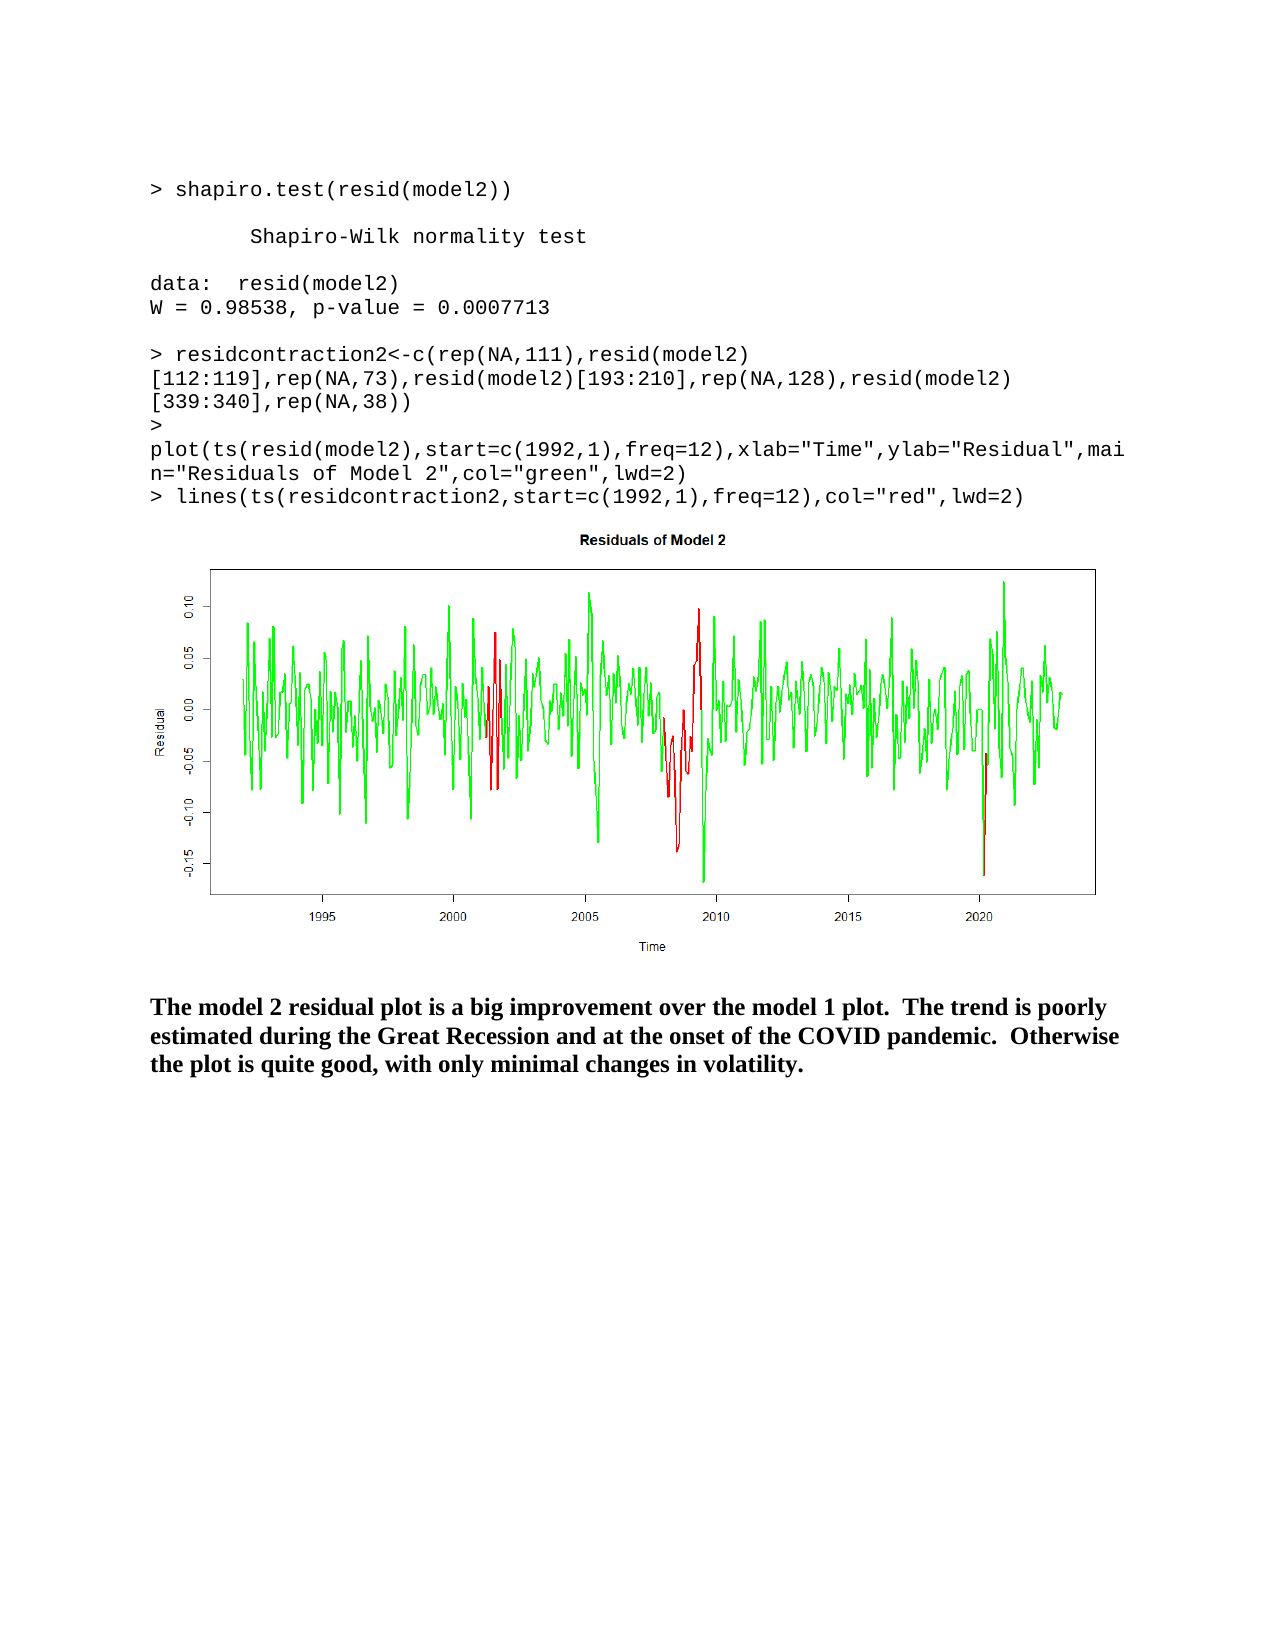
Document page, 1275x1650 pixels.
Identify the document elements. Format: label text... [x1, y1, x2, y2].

text The model 2 residual plot is a big improvement over the model 1 plot. The trend is poorly estimated during the Great Recession and at the onset of the COVID pandemic. Otherwise the plot is quite good, with only minimal changes in volatility. [150, 992, 1125, 1078]
text > lines(ts(residcontraction2,start=c(1992,1),freq=12),col="red",lwd=2) [150, 486, 1125, 509]
text > plot(ts(resid(model2),start=c(1992,1),freq=12),xlab="Time",ylab="Residual",main="Residuals of Model 2",col="green",lwd=2) [150, 415, 1125, 486]
text > residcontraction2<-c(rep(NA,111),resid(model2)[112:119],rep(NA,73),resid(model2)[193:210],rep(NA,128),resid(model2)[339:340],rep(NA,38)) [150, 344, 1125, 415]
text W = 0.98538, p-value = 0.0007713 [150, 297, 1125, 321]
text Shapiro-Wilk normality test [150, 226, 1125, 250]
text data: resid(model2) [150, 273, 1125, 297]
text > shapiro.test(resid(model2)) [150, 179, 1125, 202]
picture [150, 509, 1125, 969]
